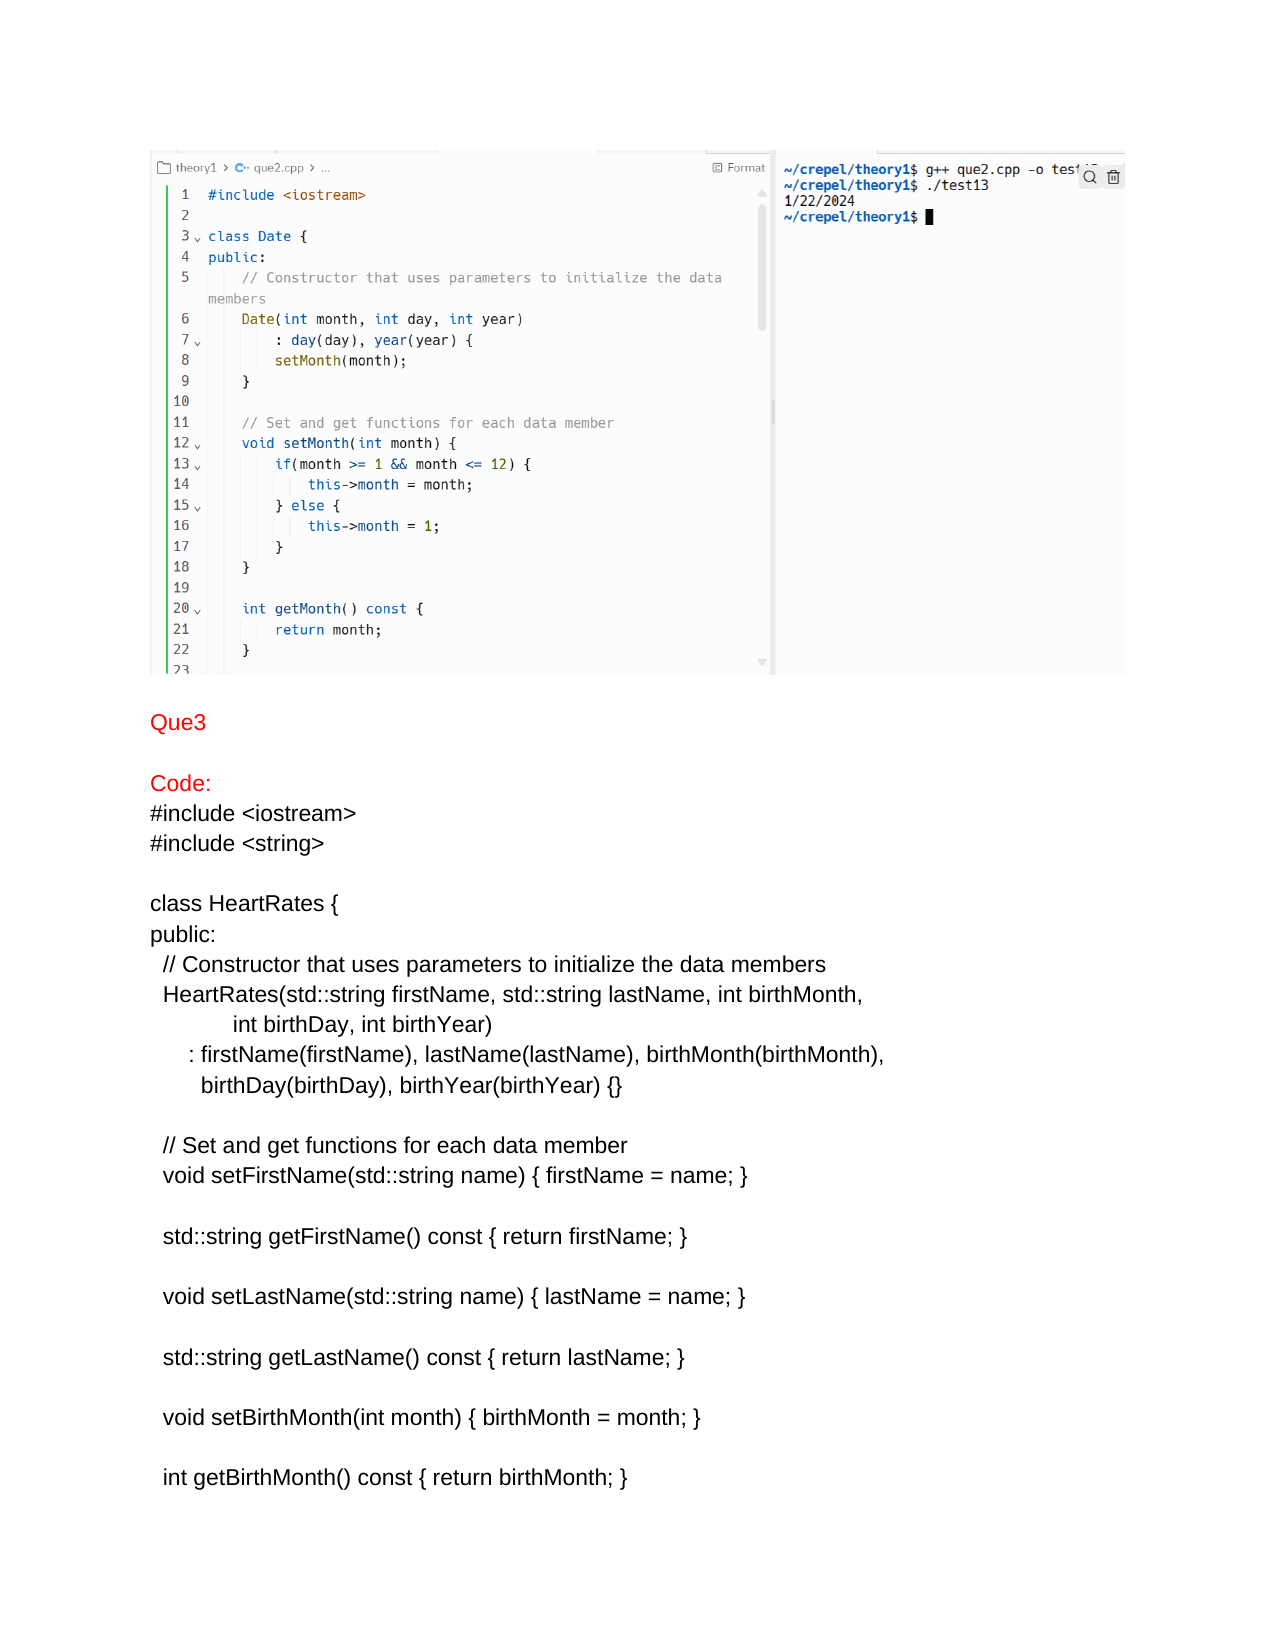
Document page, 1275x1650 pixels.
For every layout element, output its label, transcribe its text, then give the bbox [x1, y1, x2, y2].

text std::string getLastName() const { return lastName; } [150, 1343, 1125, 1370]
text public: [150, 921, 1125, 947]
text class HeartRates { [150, 890, 1125, 917]
text Code: [150, 769, 1125, 796]
text #include <iostream> [150, 800, 1125, 826]
text birthDay(birthDay), birthYear(birthYear) {} [150, 1072, 1125, 1098]
picture [150, 150, 1125, 675]
text Que3 [150, 709, 1125, 735]
text void setLastName(std::string name) { lastName = name; } [150, 1283, 1125, 1309]
text void setBirthMonth(int month) { birthMonth = month; } [150, 1404, 1125, 1430]
text // Constructor that uses parameters to initialize the data members [150, 951, 1125, 977]
text int birthDay, int birthYear) [150, 1011, 1125, 1037]
text void setFirstName(std::string name) { firstName = name; } [150, 1162, 1125, 1188]
text // Set and get functions for each data member [150, 1132, 1125, 1158]
text std::string getFirstName() const { return firstName; } [150, 1223, 1125, 1249]
text #include <string> [150, 830, 1125, 856]
text int getBirthMonth() const { return birthMonth; } [150, 1464, 1125, 1491]
text : firstName(firstName), lastName(lastName), birthMonth(birthMonth), [150, 1041, 1125, 1068]
text HeartRates(std::string firstName, std::string lastName, int birthMonth, [150, 981, 1125, 1007]
